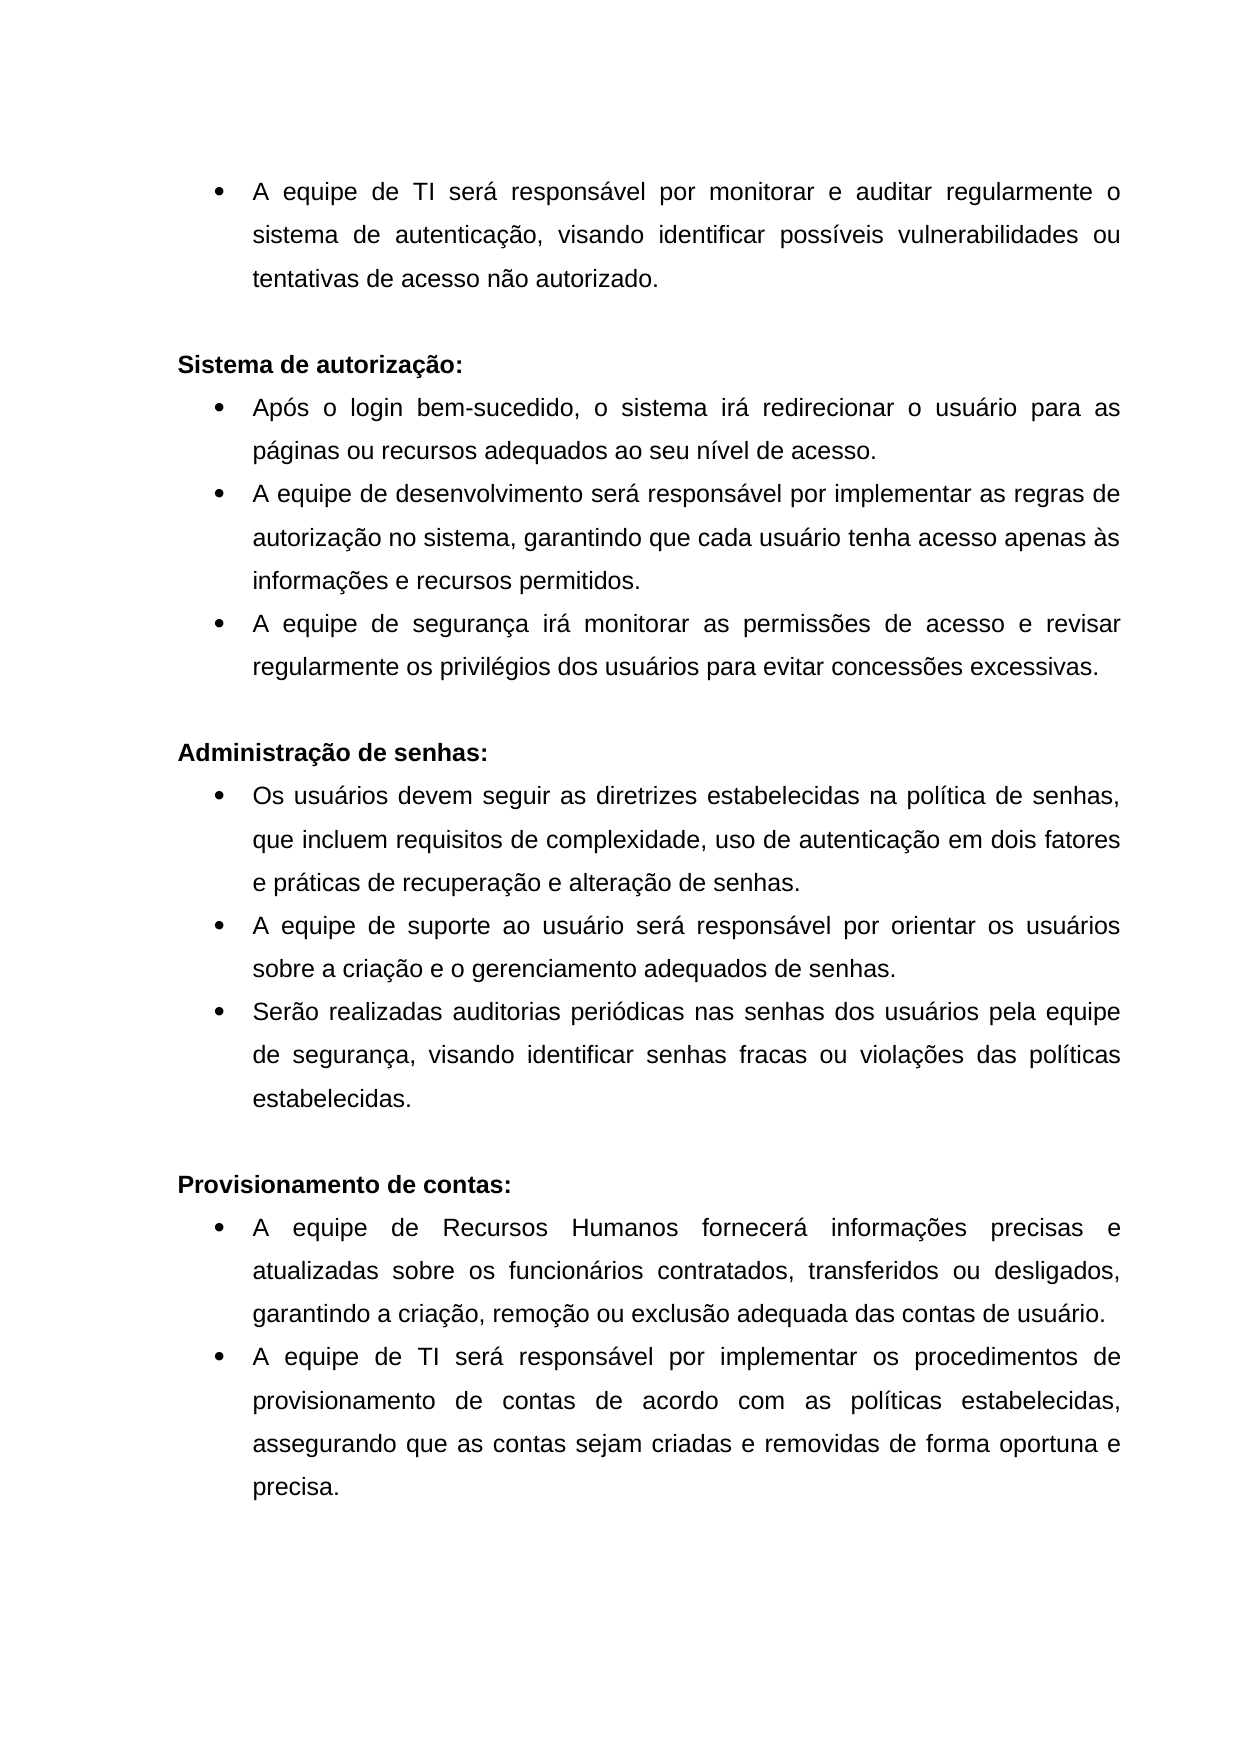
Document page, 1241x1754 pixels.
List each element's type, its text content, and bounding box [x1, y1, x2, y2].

text Provisionamento de contas: [177, 1170, 1122, 1198]
list A equipe de segurança irá monitorar as permissões de acesso e revisar regularmente os privilégios dos usuários para evitar concessões excessivas. [215, 609, 1122, 681]
list A equipe de TI será responsável por monitorar e auditar regularmente o sistema de autenticação, visando identificar possíveis vulnerabilidades ou tentativas de acesso não autorizado. [215, 177, 1122, 292]
text Sistema de autorização: [177, 350, 1122, 378]
list Após o login bem-sucedido, o sistema irá redirecionar o usuário para as páginas ou recursos adequados ao seu nível de acesso. [215, 393, 1122, 465]
list Os usuários devem seguir as diretrizes estabelecidas na política de senhas, que incluem requisitos de complexidade, uso de autenticação em dois fatores e práticas de recuperação e alteração de senhas. [215, 781, 1122, 896]
list Serão realizadas auditorias periódicas nas senhas dos usuários pela equipe de segurança, visando identificar senhas fracas ou violações das políticas estabelecidas. [215, 997, 1122, 1112]
text Administração de senhas: [177, 738, 1122, 767]
list A equipe de suporte ao usuário será responsável por orientar os usuários sobre a criação e o gerenciamento adequados de senhas. [215, 911, 1122, 983]
list A equipe de TI será responsável por implementar os procedimentos de provisionamento de contas de acordo com as políticas estabelecidas, assegurando que as contas sejam criadas e removidas de forma oportuna e precisa. [215, 1342, 1122, 1501]
list A equipe de Recursos Humanos fornecerá informações precisas e atualizadas sobre os funcionários contratados, transferidos ou desligados, garantindo a criação, remoção ou exclusão adequada das contas de usuário. [215, 1213, 1122, 1328]
list A equipe de desenvolvimento será responsável por implementar as regras de autorização no sistema, garantindo que cada usuário tenha acesso apenas às informações e recursos permitidos. [215, 479, 1122, 594]
